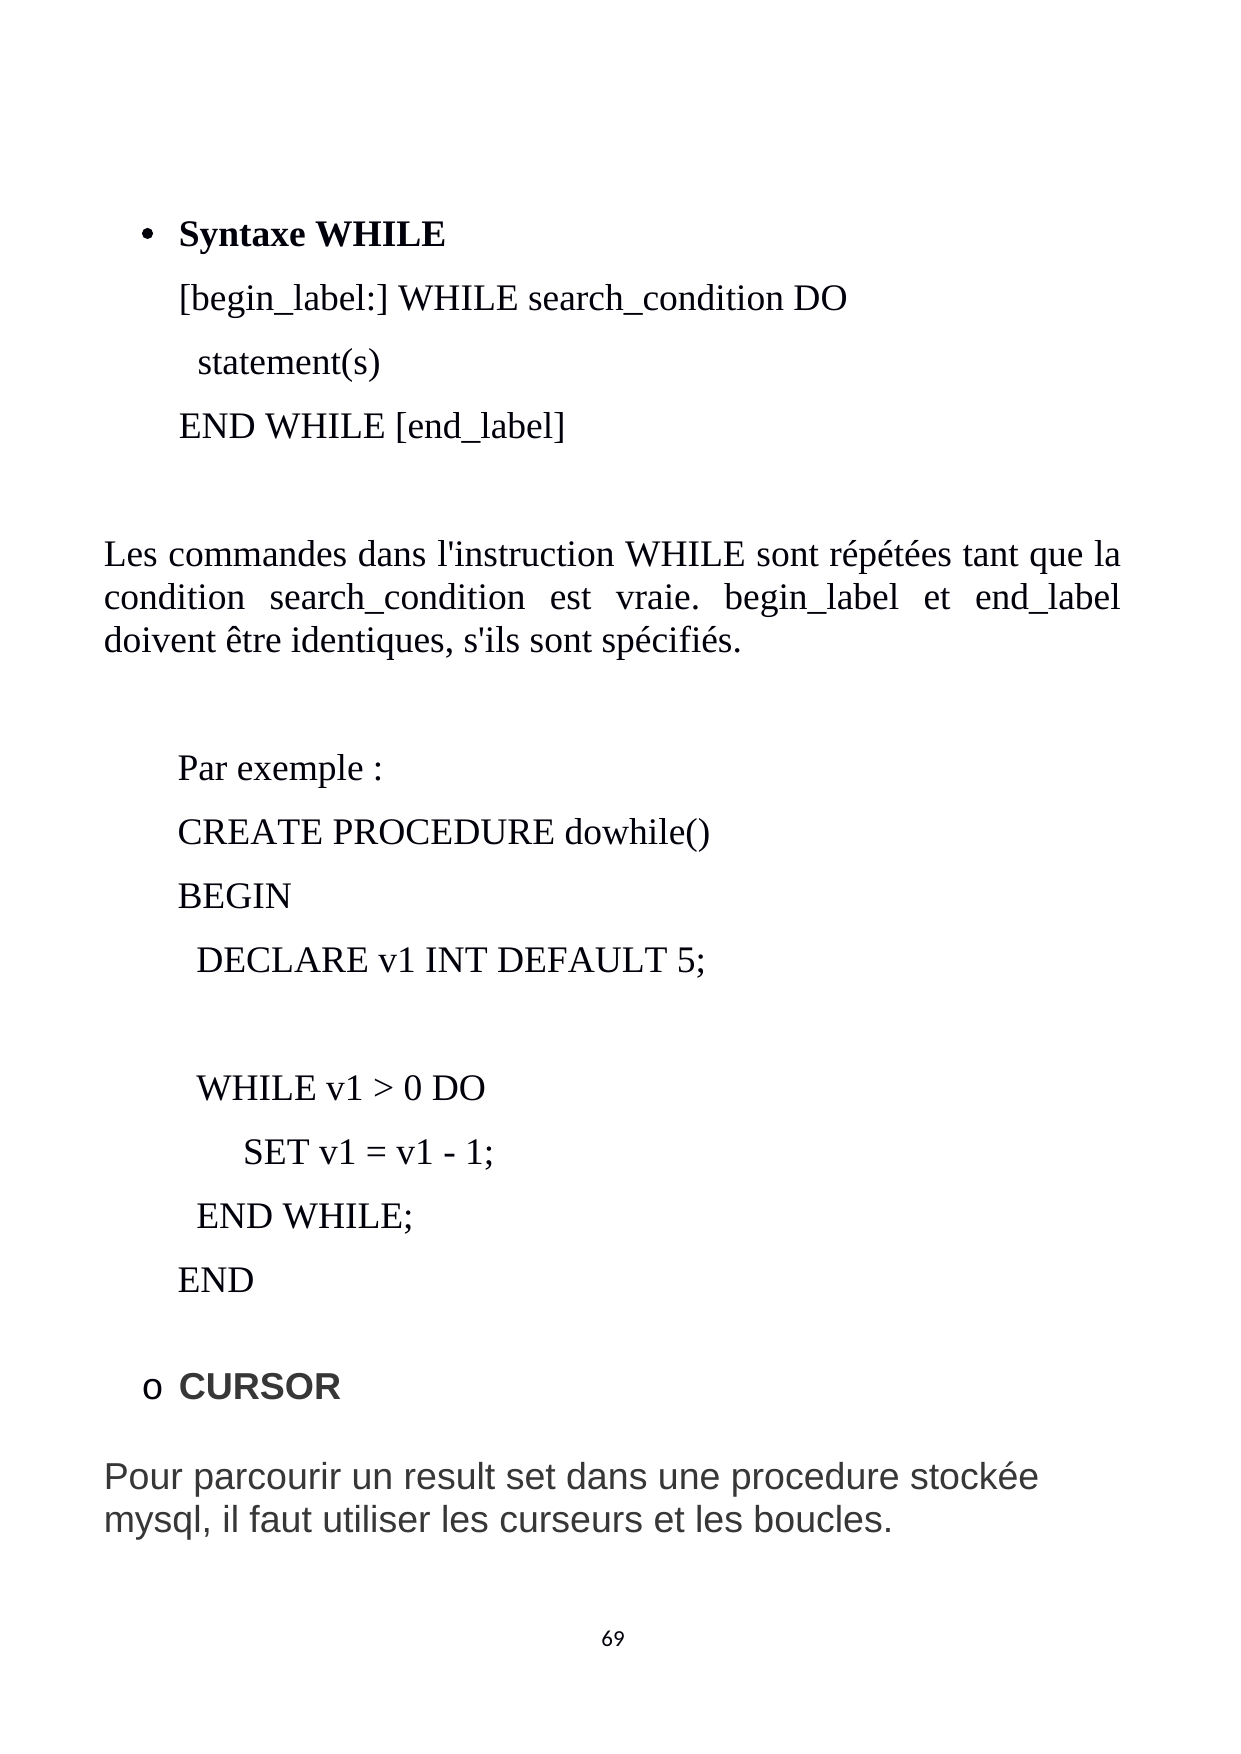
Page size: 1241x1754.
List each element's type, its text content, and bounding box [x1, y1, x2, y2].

text BEGIN [177, 873, 1122, 917]
text statement(s) [178, 339, 1122, 383]
text SET v1 = v1 - 1; [177, 1129, 1122, 1172]
text Les commandes dans l'instruction WHILE sont répétées tant que la condition search_condition est vraie. begin_label et end_label doivent être identiques, s'ils sont spécifiés. [103, 531, 1122, 661]
text WHILE v1 > 0 DO [177, 1065, 1122, 1108]
text DECLARE v1 INT DEFAULT 5; [177, 937, 1122, 981]
text END WHILE [end_label] [178, 403, 1122, 447]
text [begin_label:] WHILE search_condition DO [178, 276, 1122, 319]
list Syntaxe WHILE [141, 212, 1122, 255]
list CURSOR [141, 1364, 1122, 1411]
text Pour parcourir un result set dans une procedure stockée mysql, il faut utiliser les curseurs et les boucles. [103, 1454, 1122, 1540]
text CREATE PROCEDURE dowhile() [177, 809, 1122, 853]
text END [177, 1257, 1122, 1300]
text Par exemple : [177, 746, 1122, 789]
text END WHILE; [177, 1193, 1122, 1236]
